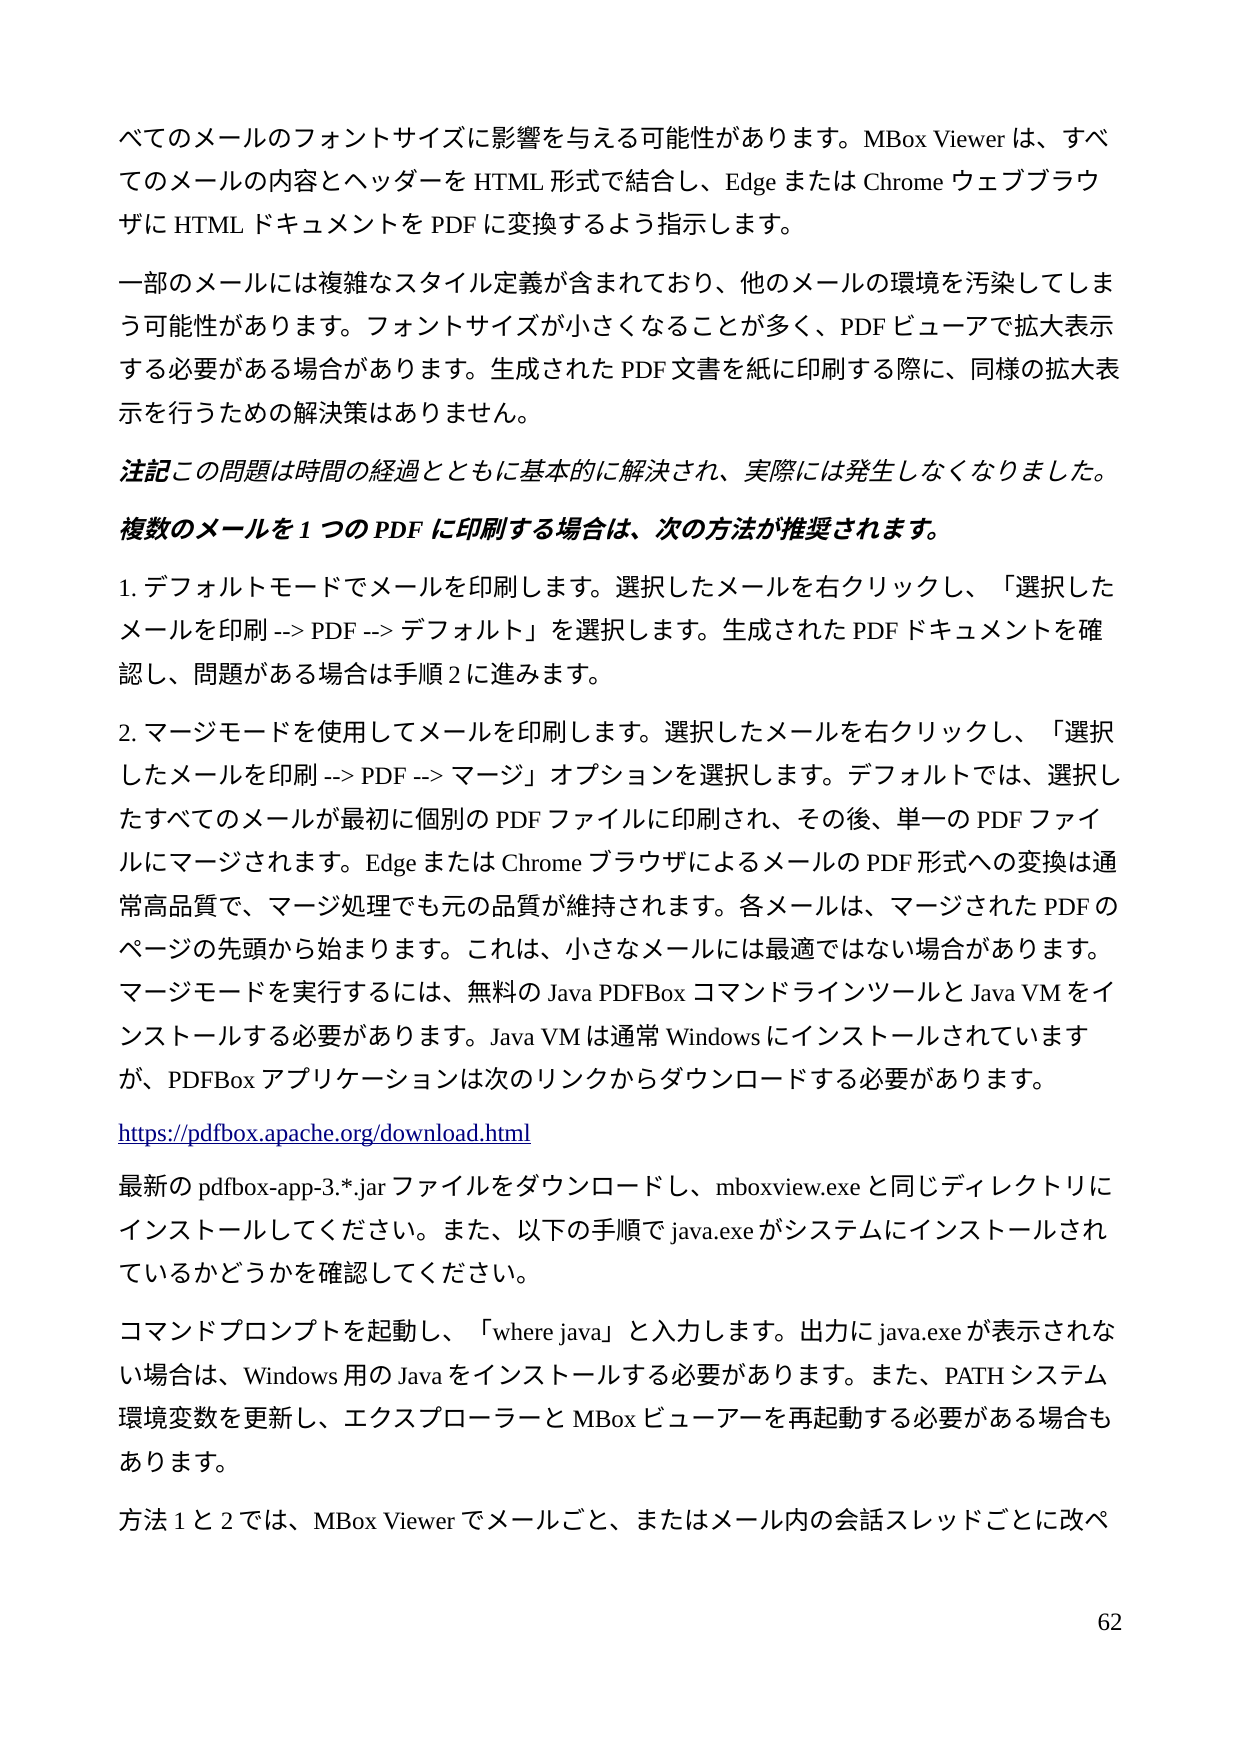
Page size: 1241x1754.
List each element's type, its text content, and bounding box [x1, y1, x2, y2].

text 複数のメールを 1 つの PDF に印刷する場合は、次の方法が推奨されます。 [118, 509, 1122, 546]
text 一部のメールには複雑なスタイル定義が含まれており、他のメールの環境を汚染してしまう可能性があります。フォントサイズが小さくなることが多く、PDFビューアで拡大表示する必要がある場合があります。生成されたPDF文書を紙に印刷する際に、同様の拡大表示を行うための解決策はありません。 [118, 263, 1122, 429]
text 2. マージモードを使用してメールを印刷します。選択したメールを右クリックし、「選択したメールを印刷 --> PDF --> マージ」オプションを選択します。デフォルトでは、選択したすべてのメールが最初に個別のPDFファイルに印刷され、その後、単一のPDFファイルにマージされます。EdgeまたはChromeブラウザによるメールのPDF形式への変換は通常高品質で、マージ処理でも元の品質が維持されます。各メールは、マージされたPDFのページの先頭から始まります。これは、小さなメールには最適ではない場合があります。マージモードを実行するには、無料のJava PDFBoxコマンドラインツールとJava VMをインストールする必要があります。Java VMは通常Windowsにインストールされていますが、PDFBoxアプリケーションは次のリンクからダウンロードする必要があります。 [118, 712, 1122, 1096]
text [118, 118, 1122, 241]
text 注記この問題は時間の経過とともに基本的に解決され、実際には発生しなくなりました。 [118, 451, 1122, 488]
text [118, 1500, 1122, 1536]
text 最新のpdfbox-app-3.*.jarファイルをダウンロードし、mboxview.exeと同じディレクトリにインストールしてください。また、以下の手順でjava.exeがシステムにインストールされているかどうかを確認してください。 [118, 1167, 1122, 1290]
text 1. デフォルトモードでメールを印刷します。選択したメールを右クリックし、「選択したメールを印刷 --> PDF --> デフォルト」を選択します。生成されたPDFドキュメントを確認し、問題がある場合は手順2に進みます。 [118, 567, 1122, 691]
text https://pdfbox.apache.org/download.html [118, 1118, 1122, 1147]
text コマンドプロンプトを起動し、「where java」と入力します。出力にjava.exeが表示されない場合は、Windows用のJavaをインストールする必要があります。また、PATHシステム環境変数を更新し、エクスプローラーとMBoxビューアーを再起動する必要がある場合もあります。 [118, 1312, 1122, 1478]
